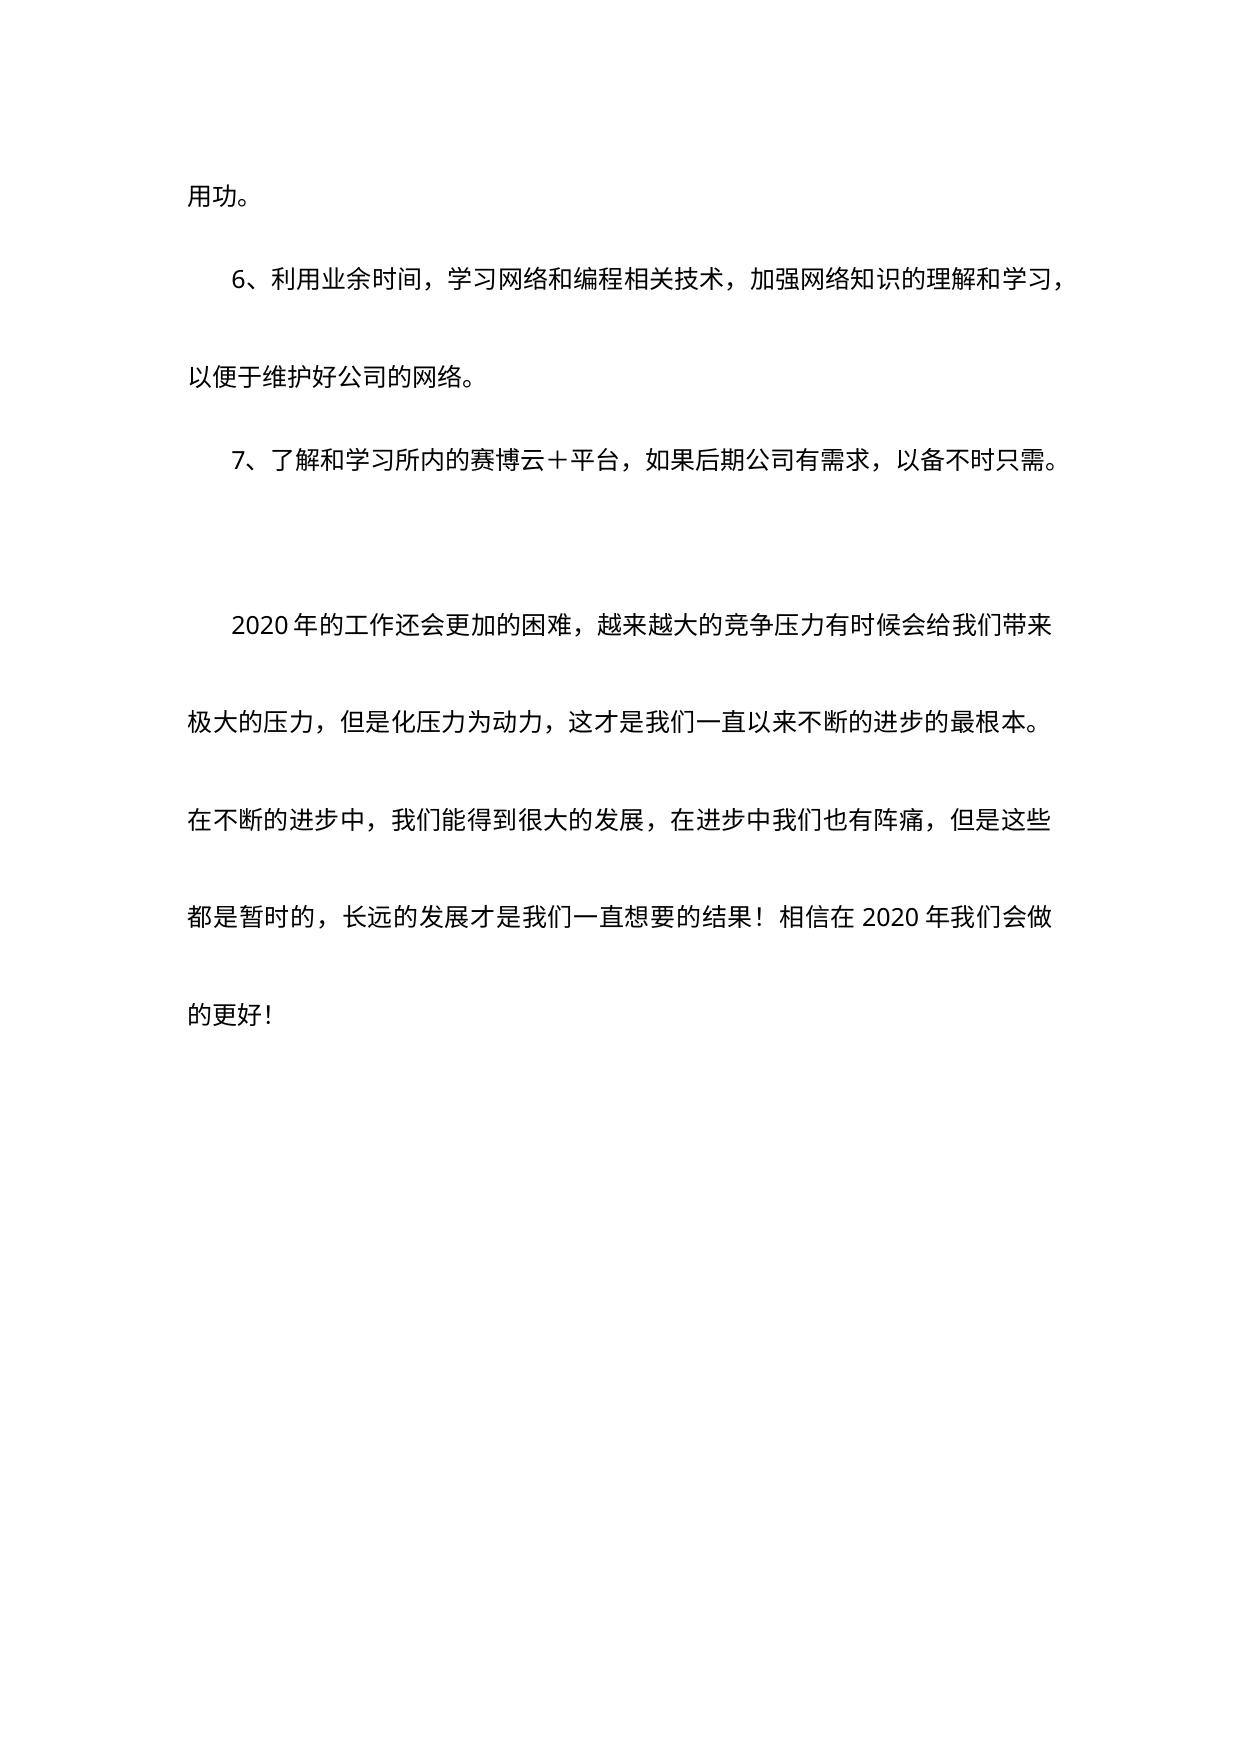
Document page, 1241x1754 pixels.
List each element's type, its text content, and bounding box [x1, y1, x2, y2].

text 7、了解和学习所内的赛博云＋平台，如果后期公司有需求，以备不时只需。 [187, 426, 1053, 491]
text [187, 162, 1053, 227]
text 6、利用业余时间，学习网络和编程相关技术，加强网络知识的理解和学习，以便于维护好公司的网络。 [187, 245, 1053, 408]
text 2020年的工作还会更加的困难，越来越大的竞争压力有时候会给我们带来极大的压力，但是化压力为动力，这才是我们一直以来不断的进步的最根本。在不断的进步中，我们能得到很大的发展，在进步中我们也有阵痛，但是这些都是暂时的，长远的发展才是我们一直想要的结果！相信在2020年我们会做的更好！ [187, 591, 1053, 1046]
